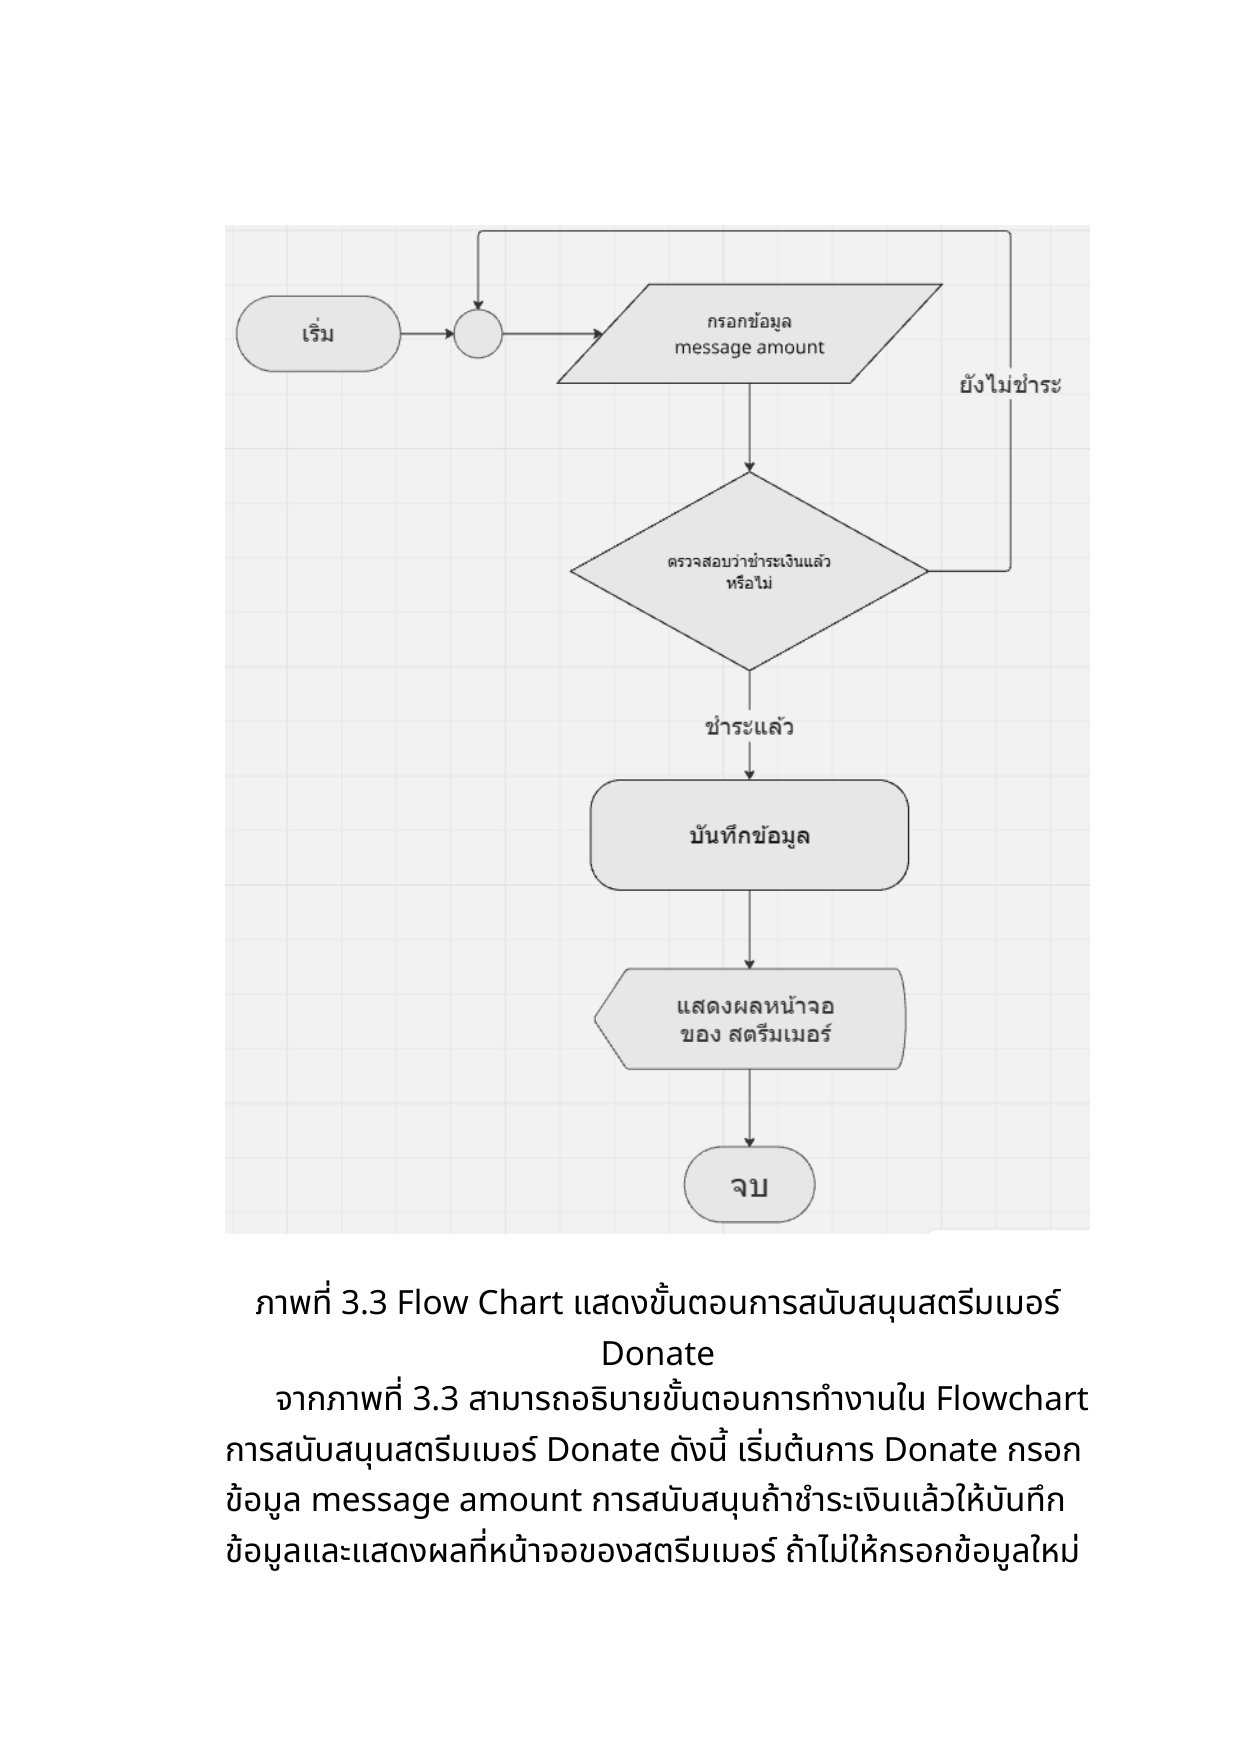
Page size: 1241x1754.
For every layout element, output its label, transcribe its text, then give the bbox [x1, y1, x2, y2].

text ภาพที่ 3.3 Flow Chart แสดงขั้นตอนการสนับสนุนสตรีมเมอร์ Donate [225, 1279, 1090, 1375]
picture [225, 225, 1091, 1234]
text จากภาพที่ 3.3 สามารถอธิบายขั้นตอนการทำงานใน Flowchart การสนับสนุนสตรีมเมอร์ Donate ดังนี้ เริ่มต้นการ Donate กรอกข้อมูล message amount การสนับสนุนถ้าชำระเงินแล้วให้บันทึกข้อมูลและแสดงผลที่หน้าจอของสตรีมเมอร์ ถ้าไม่ให้กรอกข้อมูลใหม่ [225, 1375, 1090, 1577]
